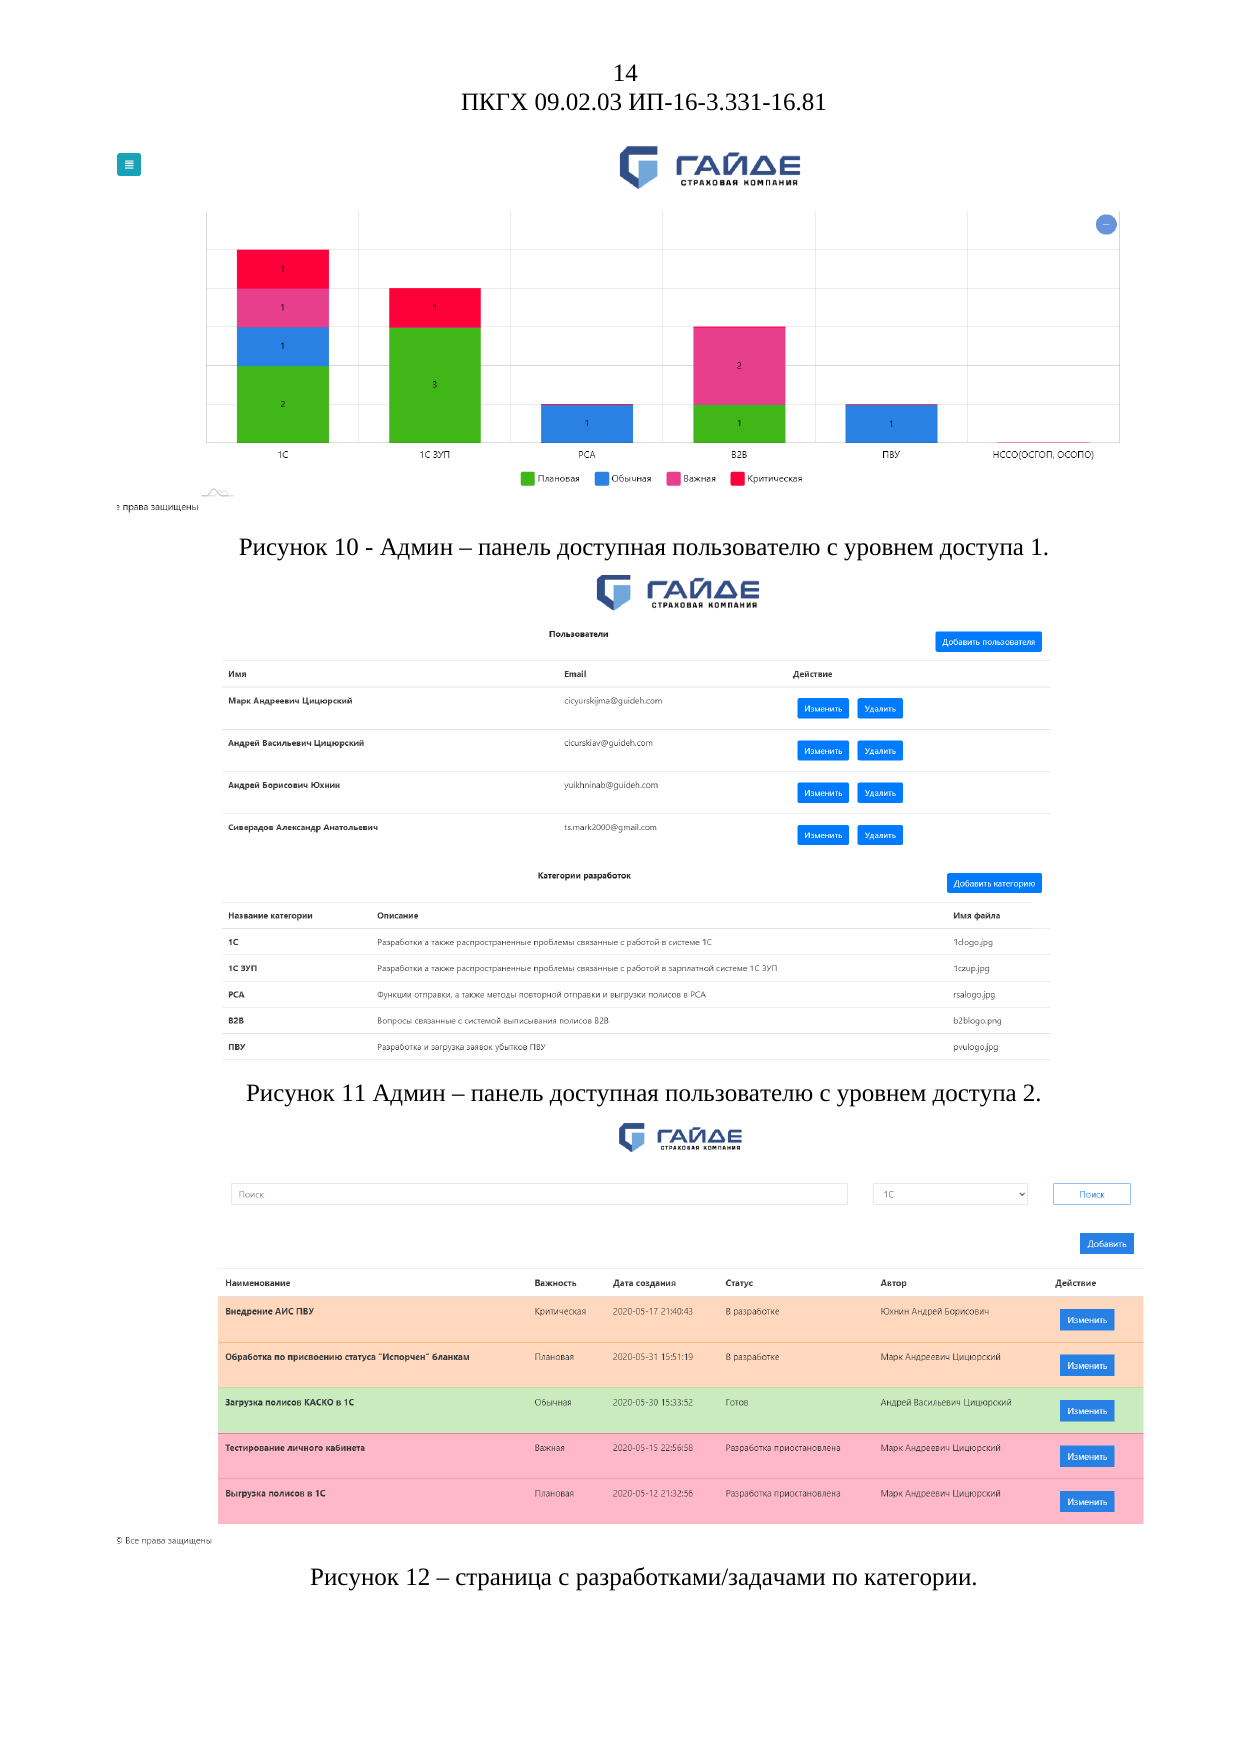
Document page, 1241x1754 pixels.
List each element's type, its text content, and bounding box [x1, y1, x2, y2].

text Рисунок 10 - Админ – панель доступная пользователю с уровнем доступа 1. [117, 532, 1170, 561]
text Рисунок 12 – страница с разработками/задачами по категории. [117, 1562, 1170, 1591]
picture [117, 144, 1171, 518]
picture [117, 1121, 1171, 1548]
picture [203, 575, 1085, 1065]
text Рисунок 11 Админ – панель доступная пользователю с уровнем доступа 2. [117, 1078, 1170, 1107]
